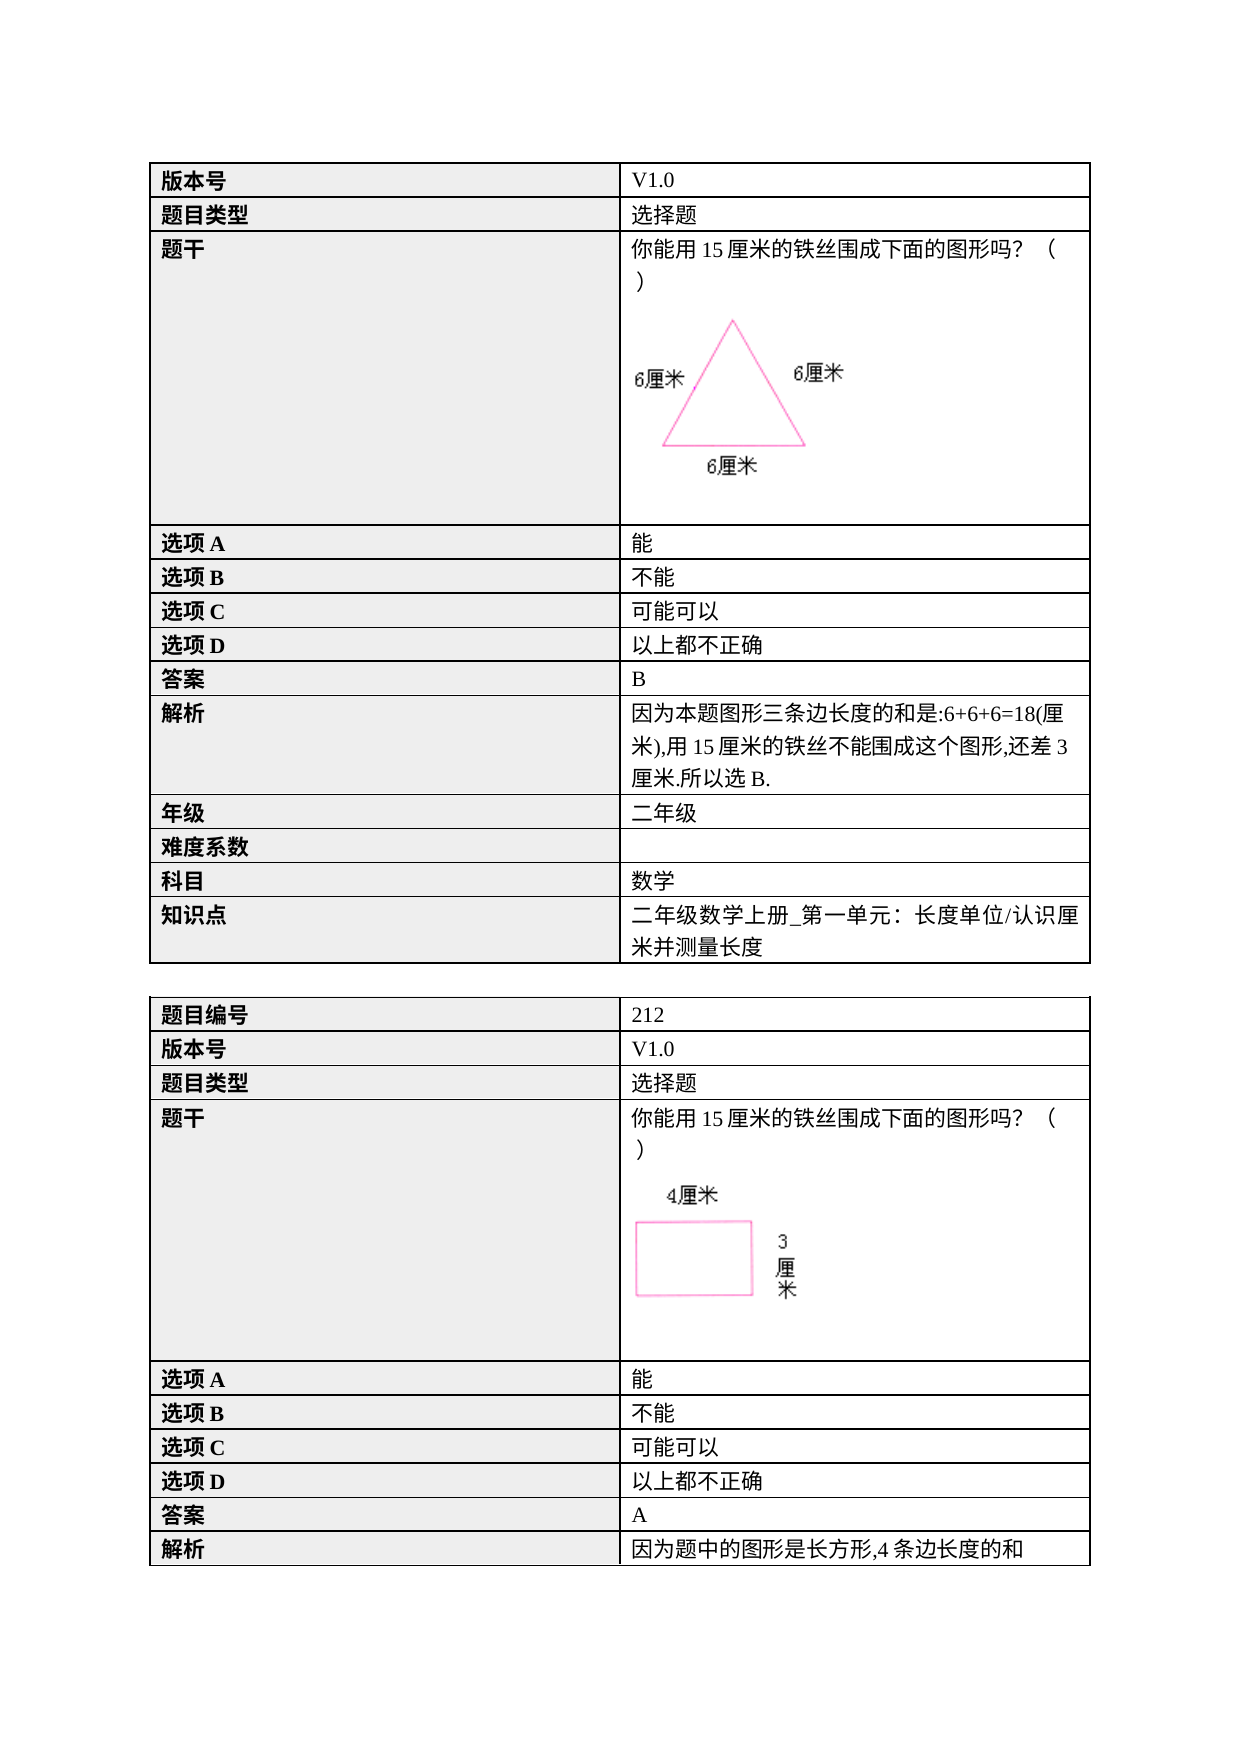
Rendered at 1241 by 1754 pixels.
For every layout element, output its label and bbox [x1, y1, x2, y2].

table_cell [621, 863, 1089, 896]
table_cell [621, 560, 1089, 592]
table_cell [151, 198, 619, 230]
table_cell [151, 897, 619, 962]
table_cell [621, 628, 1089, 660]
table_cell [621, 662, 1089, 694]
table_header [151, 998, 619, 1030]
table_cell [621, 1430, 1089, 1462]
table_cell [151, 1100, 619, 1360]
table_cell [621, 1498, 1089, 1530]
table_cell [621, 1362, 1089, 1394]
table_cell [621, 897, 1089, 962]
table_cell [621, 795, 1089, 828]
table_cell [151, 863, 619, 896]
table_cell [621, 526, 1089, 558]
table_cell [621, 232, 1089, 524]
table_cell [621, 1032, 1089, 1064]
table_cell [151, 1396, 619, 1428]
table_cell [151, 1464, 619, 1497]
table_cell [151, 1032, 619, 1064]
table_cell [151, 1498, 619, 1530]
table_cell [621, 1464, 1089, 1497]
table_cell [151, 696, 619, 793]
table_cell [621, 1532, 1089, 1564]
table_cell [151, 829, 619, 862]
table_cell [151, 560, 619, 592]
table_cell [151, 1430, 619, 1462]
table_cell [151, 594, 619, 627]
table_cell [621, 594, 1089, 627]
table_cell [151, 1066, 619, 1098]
picture [631, 297, 849, 491]
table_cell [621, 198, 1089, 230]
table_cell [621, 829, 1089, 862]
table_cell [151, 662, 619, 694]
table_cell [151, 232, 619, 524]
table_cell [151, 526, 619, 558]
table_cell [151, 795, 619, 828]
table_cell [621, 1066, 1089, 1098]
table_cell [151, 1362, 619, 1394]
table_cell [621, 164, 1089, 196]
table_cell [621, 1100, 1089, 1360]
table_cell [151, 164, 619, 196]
picture [631, 1170, 809, 1323]
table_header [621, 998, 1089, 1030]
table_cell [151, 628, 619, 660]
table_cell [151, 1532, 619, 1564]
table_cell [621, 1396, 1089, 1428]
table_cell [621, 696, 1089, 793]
